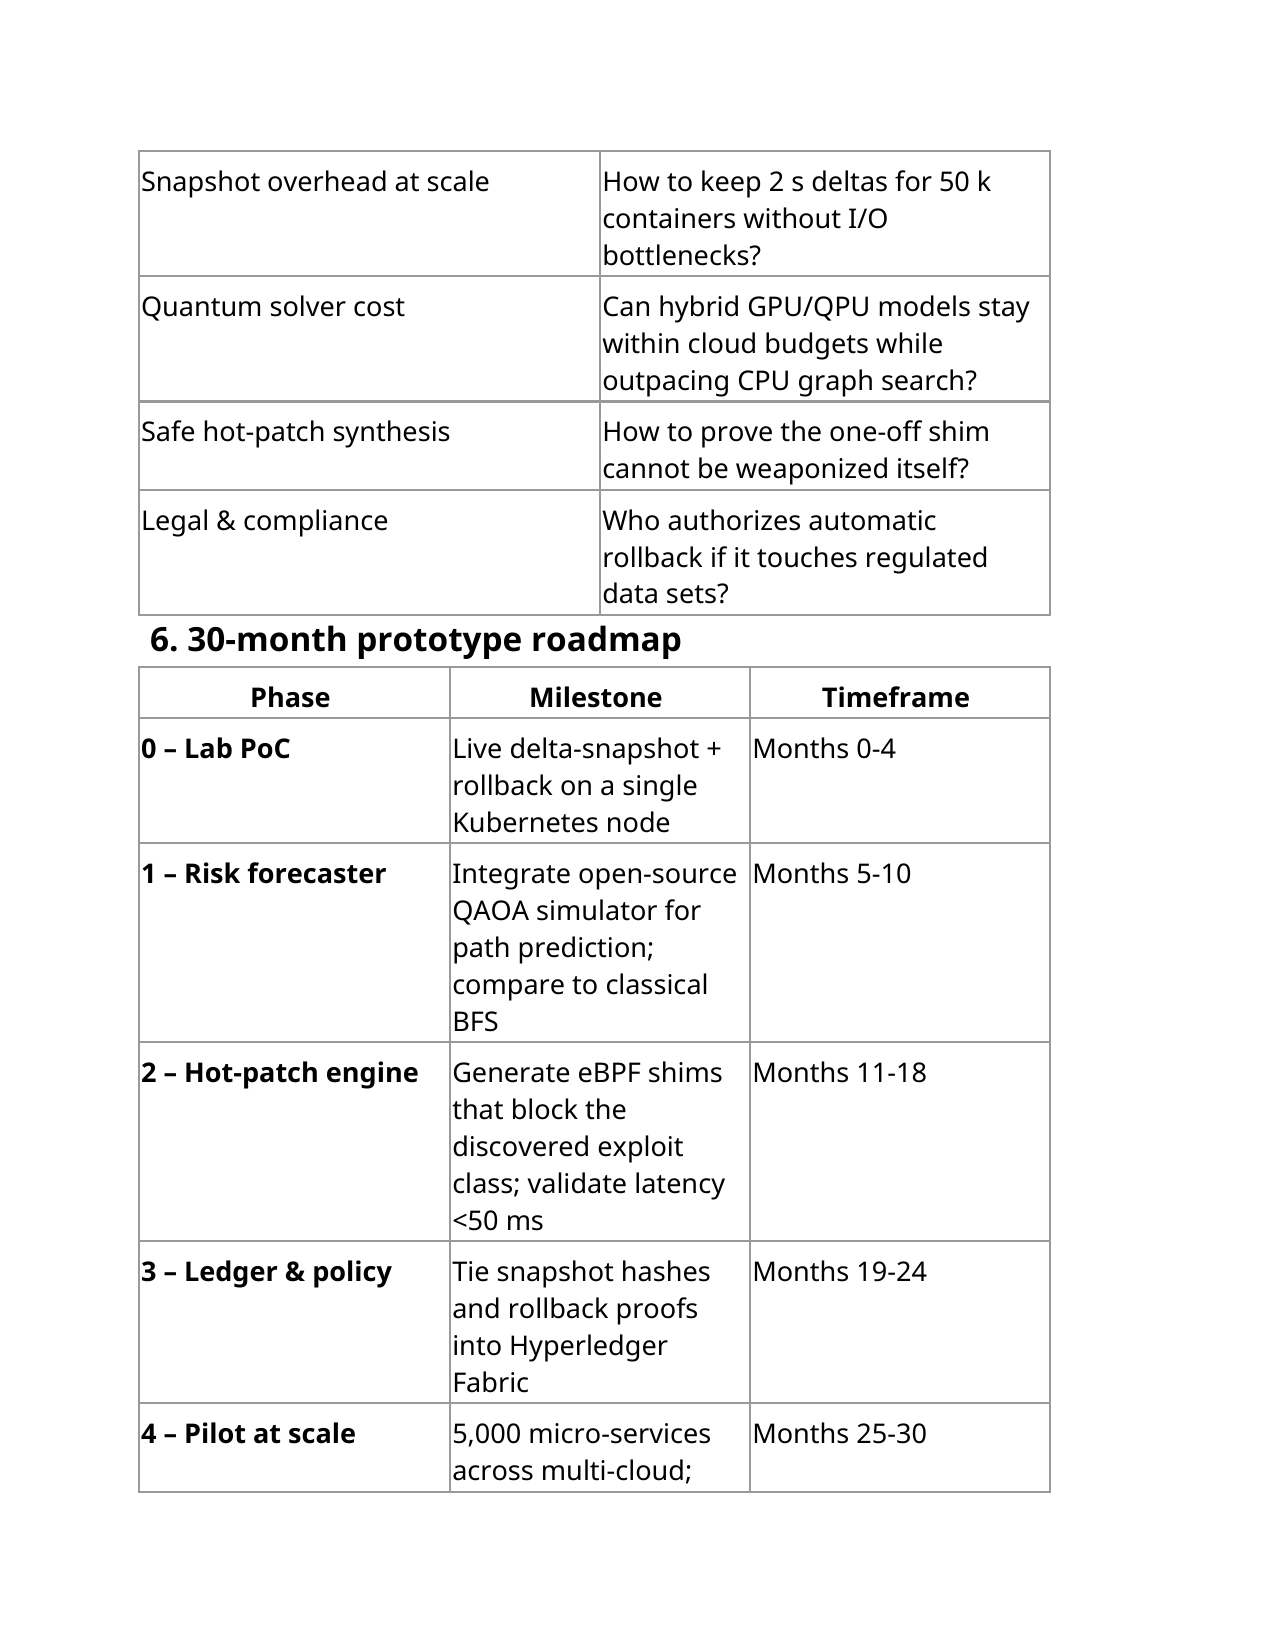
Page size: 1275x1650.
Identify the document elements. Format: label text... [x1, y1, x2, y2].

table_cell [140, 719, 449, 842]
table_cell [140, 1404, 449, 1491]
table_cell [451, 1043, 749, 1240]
text 6. 30-month prototype roadmap [150, 616, 1125, 661]
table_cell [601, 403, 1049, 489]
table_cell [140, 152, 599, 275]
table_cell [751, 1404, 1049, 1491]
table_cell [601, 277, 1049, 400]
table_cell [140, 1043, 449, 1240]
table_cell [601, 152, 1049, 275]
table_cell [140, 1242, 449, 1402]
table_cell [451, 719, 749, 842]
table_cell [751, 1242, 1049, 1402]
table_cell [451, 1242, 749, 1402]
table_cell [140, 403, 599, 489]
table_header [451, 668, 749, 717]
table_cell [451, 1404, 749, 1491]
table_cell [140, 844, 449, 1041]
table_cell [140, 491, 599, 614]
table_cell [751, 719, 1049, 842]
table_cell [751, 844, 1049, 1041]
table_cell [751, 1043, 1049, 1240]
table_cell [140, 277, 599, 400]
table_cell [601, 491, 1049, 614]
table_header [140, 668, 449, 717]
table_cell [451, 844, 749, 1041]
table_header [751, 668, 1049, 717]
